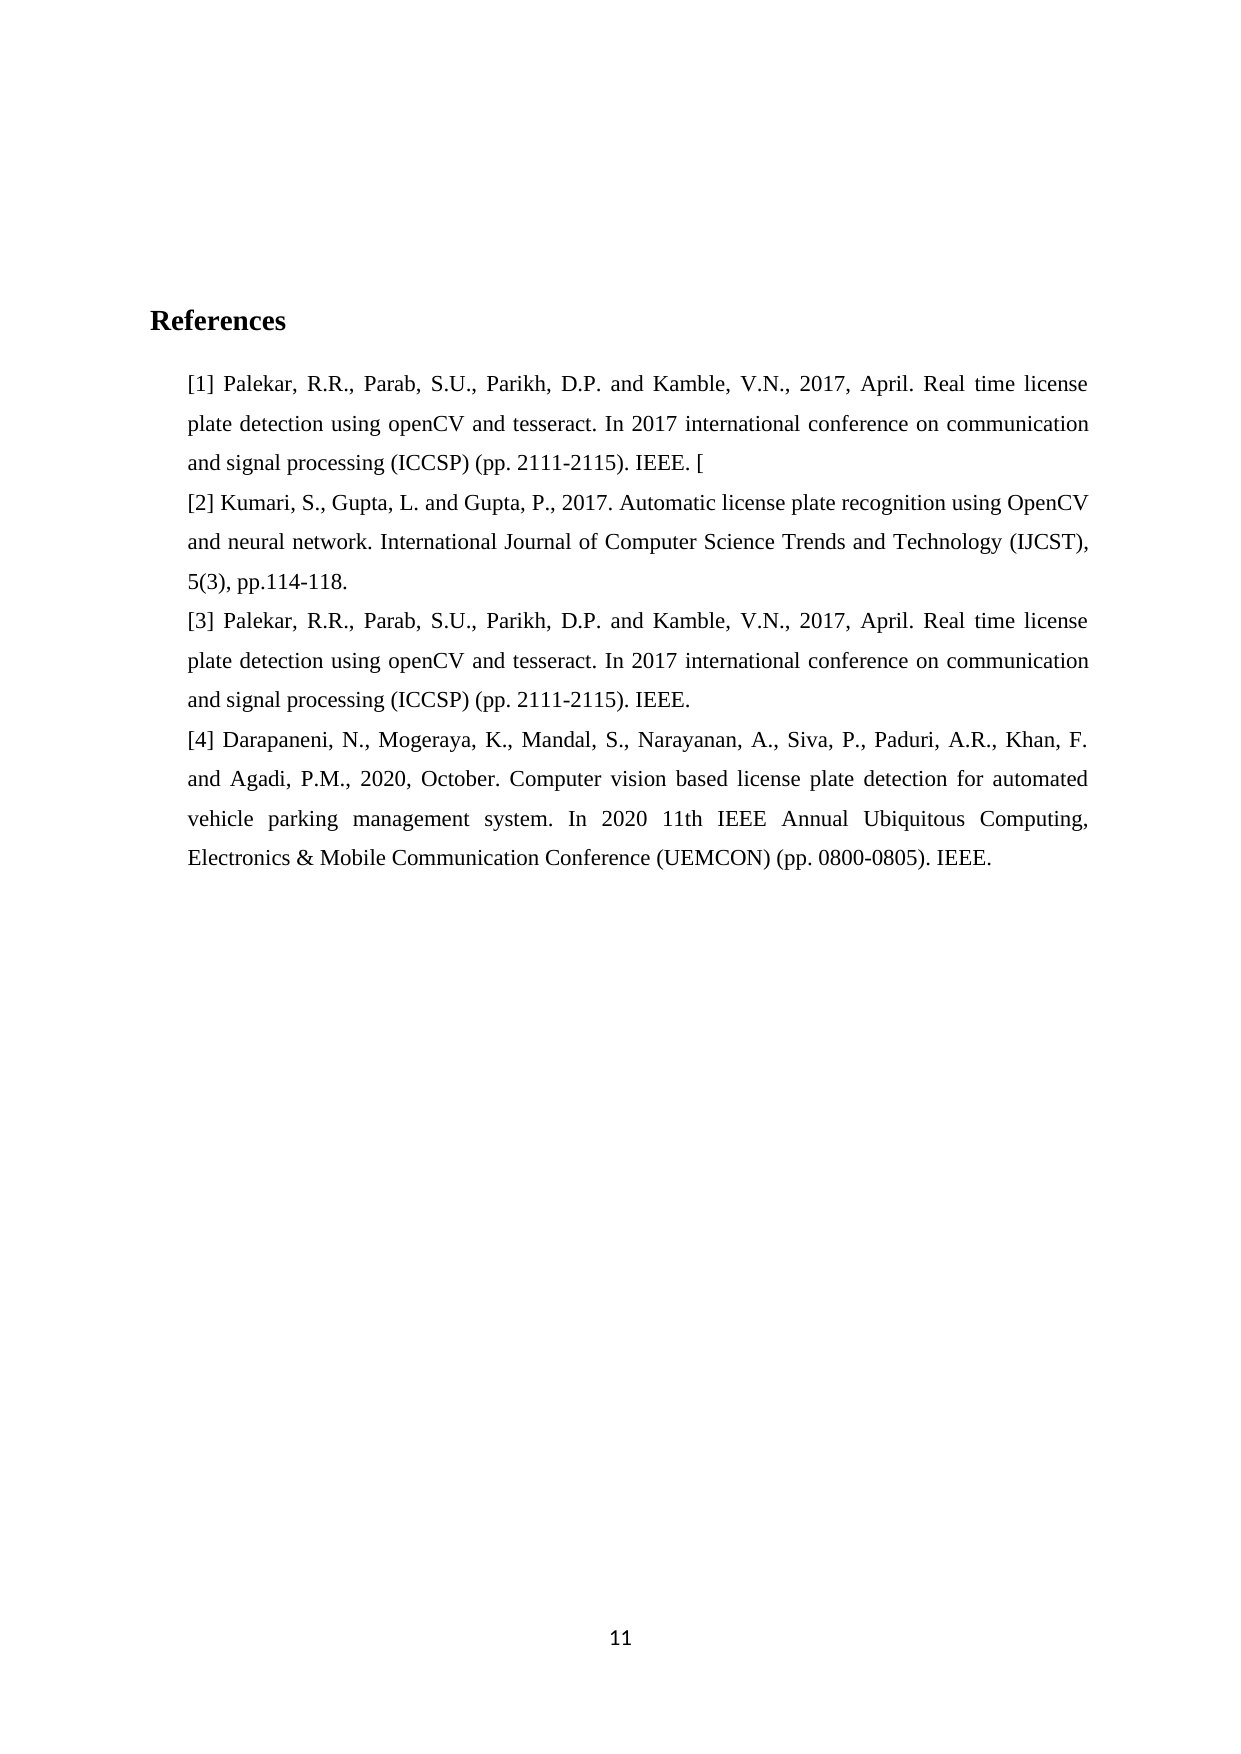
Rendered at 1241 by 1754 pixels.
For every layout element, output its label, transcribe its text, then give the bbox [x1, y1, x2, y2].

text [3] Palekar, R.R., Parab, S.U., Parikh, D.P. and Kamble, V.N., 2017, April. Real time license plate detection using openCV and tesseract. In 2017 international conference on communication and signal processing (ICCSP) (pp. 2111-2115). IEEE. [187, 607, 1090, 713]
text [2] Kumari, S., Gupta, L. and Gupta, P., 2017. Automatic license plate recognition using OpenCV and neural network. International Journal of Computer Science Trends and Technology (IJCST), 5(3), pp.114-118. [187, 489, 1090, 594]
text References [150, 303, 1090, 337]
text [4] Darapaneni, N., Mogeraya, K., Mandal, S., Narayanan, A., Siva, P., Paduri, A.R., Khan, F. and Agadi, P.M., 2020, October. Computer vision based license plate detection for automated vehicle parking management system. In 2020 11th IEEE Annual Ubiquitous Computing, Electronics & Mobile Communication Conference (UEMCON) (pp. 0800-0805). IEEE. [187, 726, 1090, 871]
text [1] Palekar, R.R., Parab, S.U., Parikh, D.P. and Kamble, V.N., 2017, April. Real time license plate detection using openCV and tesseract. In 2017 international conference on communication and signal processing (ICCSP) (pp. 2111-2115). IEEE. [ [187, 370, 1090, 476]
